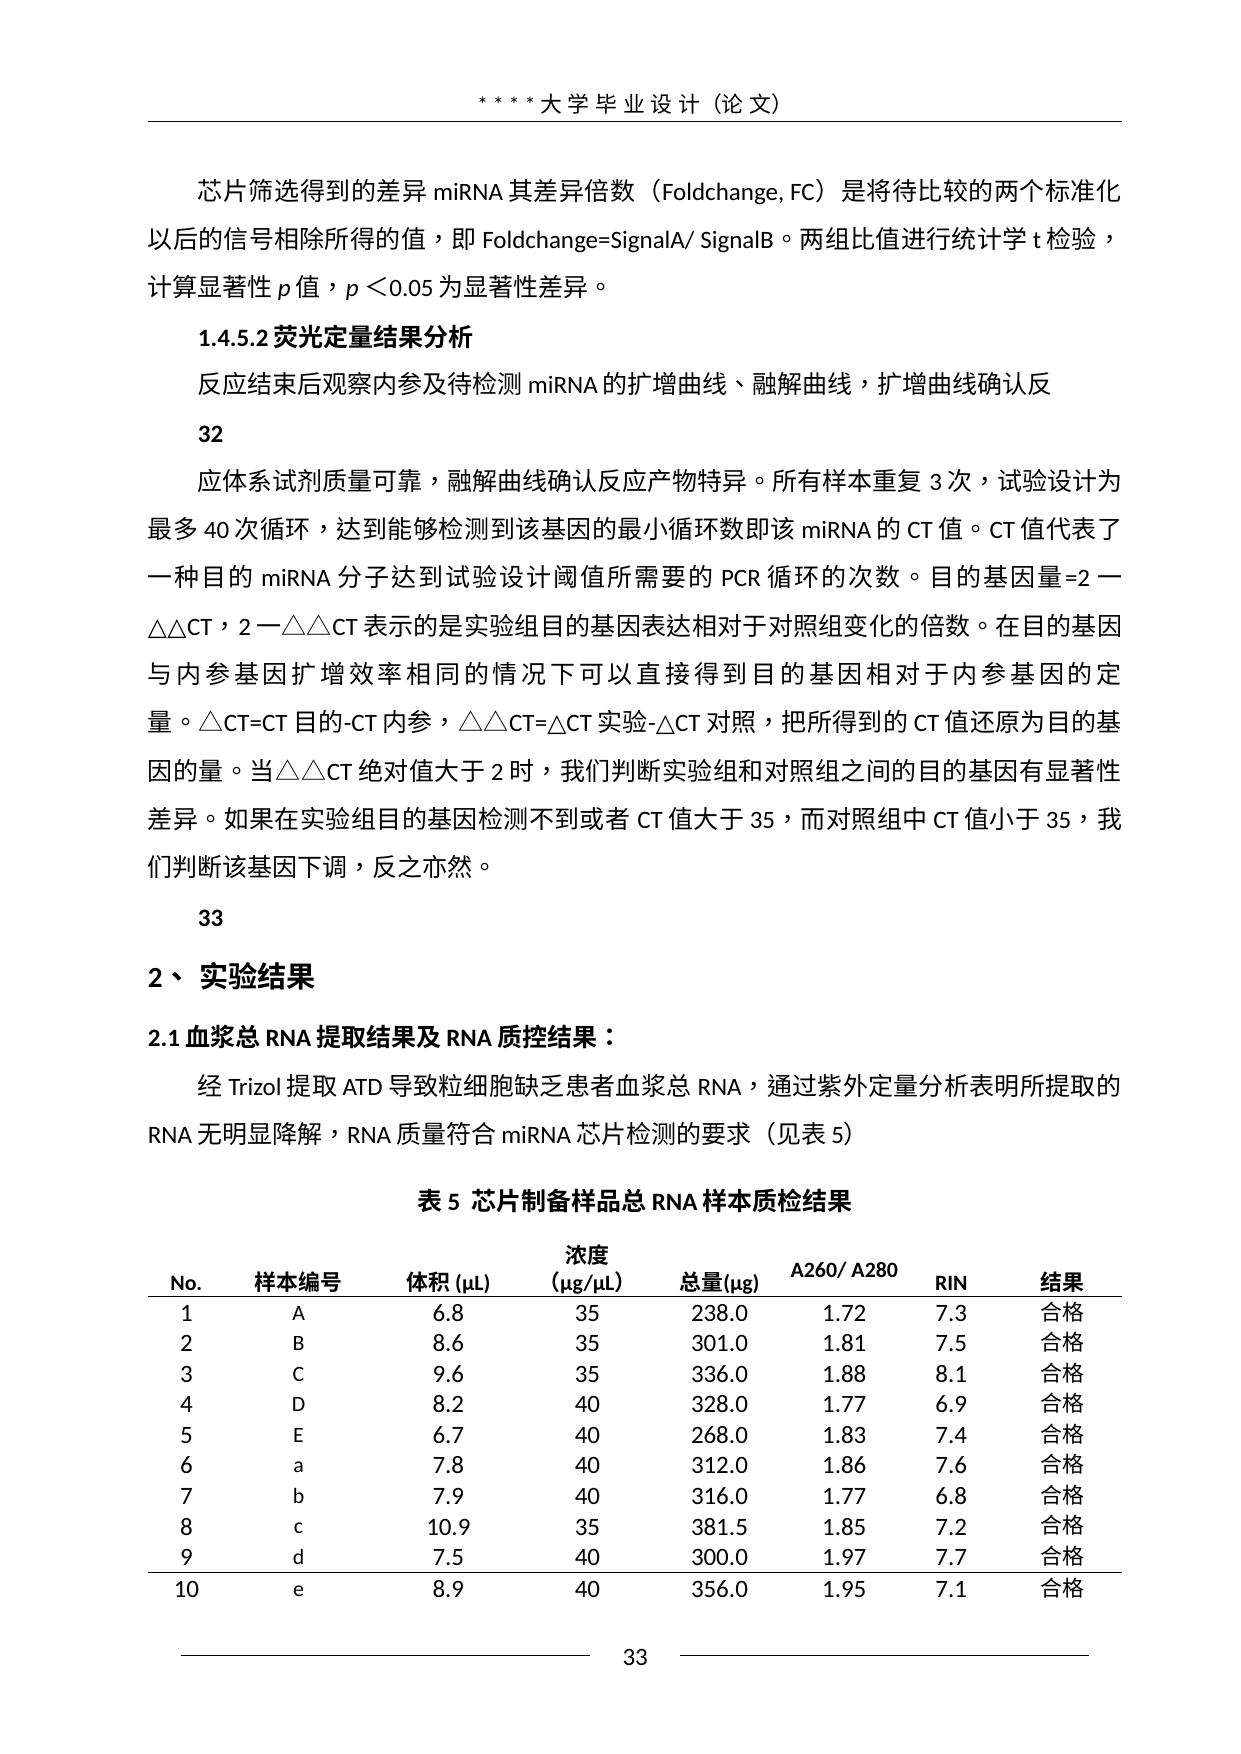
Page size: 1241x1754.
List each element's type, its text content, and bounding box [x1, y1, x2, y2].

table_cell 1.77 [789, 1480, 899, 1511]
table_cell 2 [148, 1328, 225, 1358]
table_cell a [225, 1450, 372, 1480]
table_cell 7.6 [899, 1450, 1003, 1480]
text 反应结束后观察内参及待检测miRNA的扩增曲线、融解曲线，扩增曲线确认反 [148, 352, 1122, 401]
table_cell 40 [524, 1450, 650, 1480]
table_header 结果 [1003, 1243, 1122, 1296]
table_cell 7.4 [899, 1419, 1003, 1450]
table_header A260/ A280 [789, 1243, 899, 1296]
text 32 [148, 401, 1122, 449]
table_cell 9.6 [372, 1358, 524, 1389]
table_cell 合格 [1003, 1358, 1122, 1389]
table_cell 1 [148, 1297, 225, 1328]
text 表5 芯片制备样品总RNA样本质检结果 [148, 1184, 1122, 1218]
table_cell 40 [524, 1541, 650, 1572]
table_cell 8.1 [899, 1358, 1003, 1389]
text 33 [148, 884, 1122, 932]
table_cell 9 [148, 1541, 225, 1572]
table_cell 合格 [1003, 1389, 1122, 1419]
table_cell 10.9 [372, 1511, 524, 1541]
table_cell 1.86 [789, 1450, 899, 1480]
table_cell 3 [148, 1358, 225, 1389]
table_cell 合格 [1003, 1328, 1122, 1358]
table_cell 1.77 [789, 1389, 899, 1419]
table_cell 合格 [1003, 1480, 1122, 1511]
table_cell 1.83 [789, 1419, 899, 1450]
table_cell 8.6 [372, 1328, 524, 1358]
table_cell 35 [524, 1511, 650, 1541]
table_cell 10 [148, 1573, 225, 1603]
table_cell 合格 [1003, 1419, 1122, 1450]
table_cell 40 [524, 1480, 650, 1511]
table_cell 合格 [1003, 1450, 1122, 1480]
table_cell 1.72 [789, 1297, 899, 1328]
table_cell 7.3 [899, 1297, 1003, 1328]
table_cell 40 [524, 1389, 650, 1419]
table_cell 合格 [1003, 1573, 1122, 1603]
table_cell c [225, 1511, 372, 1541]
table_cell 312.0 [650, 1450, 789, 1480]
table_cell 6.9 [899, 1389, 1003, 1419]
table_cell 8.2 [372, 1389, 524, 1419]
table_cell 4 [148, 1389, 225, 1419]
table_cell 356.0 [650, 1573, 789, 1603]
subtitle 2、 实验结果 [148, 956, 1122, 996]
table_cell 7.2 [899, 1511, 1003, 1541]
text 应体系试剂质量可靠，融解曲线确认反应产物特异。所有样本重复3次，试验设计为最多40次循环，达到能够检测到该基因的最小循环数即该miRNA的CT值。CT值代表了一种目的miRNA分子达到试验设计阈值所需要的PCR循环的次数。目的基因量=2一△△CT，2一△△CT表示的是实验组目的基因表达相对于对照组变化的倍数。在目的基因与内参基因扩增效率相同的情况下可以直接得到目的基因相对于内参基因的定量。△CT=CT目的-CT内参，△△CT=△CT实验-△CT对照，把所得到的CT值还原为目的基因的量。当△△CT绝对值大于2时，我们判断实验组和对照组之间的目的基因有显著性差异。如果在实验组目的基因检测不到或者CT值大于35，而对照组中CT值小于35，我们判断该基因下调，反之亦然。 [148, 449, 1122, 884]
table_cell 7 [148, 1480, 225, 1511]
text 经Trizol提取ATD导致粒细胞缺乏患者血浆总RNA，通过紫外定量分析表明所提取的RNA无明显降解，RNA质量符合miRNA芯片检测的要求（见表5） [148, 1054, 1122, 1151]
table_cell 8.9 [372, 1573, 524, 1603]
table_cell 336.0 [650, 1358, 789, 1389]
table_cell 381.5 [650, 1511, 789, 1541]
table_cell b [225, 1480, 372, 1511]
table_cell 1.81 [789, 1328, 899, 1358]
table_cell 7.5 [899, 1328, 1003, 1358]
table_cell 6.8 [899, 1480, 1003, 1511]
table_cell 6 [148, 1450, 225, 1480]
table_cell E [225, 1419, 372, 1450]
table_cell 1.85 [789, 1511, 899, 1541]
table_cell 6.8 [372, 1297, 524, 1328]
table_cell 316.0 [650, 1480, 789, 1511]
table_cell 1.95 [789, 1573, 899, 1603]
table_header 体积 (μL) [372, 1243, 524, 1296]
table_cell A [225, 1297, 372, 1328]
text 芯片筛选得到的差异miRNA其差异倍数（Foldchange, FC）是将待比较的两个标准化以后的信号相除所得的值，即Foldchange=SignalA/ SignalB。两组比值进行统计学t检验，计算显著性p值，p ＜0.05为显著性差异。 [148, 159, 1122, 304]
table_cell 1.97 [789, 1541, 899, 1572]
table_header 总量(μg) [650, 1243, 789, 1296]
table_cell C [225, 1358, 372, 1389]
table_cell 1.88 [789, 1358, 899, 1389]
table_cell 40 [524, 1573, 650, 1603]
table_cell 35 [524, 1297, 650, 1328]
table_cell 合格 [1003, 1511, 1122, 1541]
table_cell 5 [148, 1419, 225, 1450]
table_cell 268.0 [650, 1419, 789, 1450]
text 1.4.5.2荧光定量结果分析 [148, 304, 1122, 352]
table_cell 301.0 [650, 1328, 789, 1358]
table_header No. [148, 1243, 225, 1296]
table_cell d [225, 1541, 372, 1572]
table_cell 7.1 [899, 1573, 1003, 1603]
table_cell 7.9 [372, 1480, 524, 1511]
table_cell 合格 [1003, 1541, 1122, 1572]
table_cell 40 [524, 1419, 650, 1450]
table_cell D [225, 1389, 372, 1419]
table_cell 7.8 [372, 1450, 524, 1480]
table_cell 8 [148, 1511, 225, 1541]
table_cell 6.7 [372, 1419, 524, 1450]
table_cell 35 [524, 1328, 650, 1358]
table_header 样本编号 [225, 1243, 372, 1296]
subtitle 2.1 血浆总RNA提取结果及RNA质控结果： [148, 1020, 1122, 1054]
table_cell 7.7 [899, 1541, 1003, 1572]
table_cell 35 [524, 1358, 650, 1389]
table_header RIN [899, 1243, 1003, 1296]
table_cell 300.0 [650, 1541, 789, 1572]
table_cell B [225, 1328, 372, 1358]
table_cell 238.0 [650, 1297, 789, 1328]
table_cell 合格 [1003, 1297, 1122, 1328]
table_cell e [225, 1573, 372, 1603]
table_cell 7.5 [372, 1541, 524, 1572]
table_header 浓度 （μg/μL） [524, 1243, 650, 1296]
table_cell 328.0 [650, 1389, 789, 1419]
